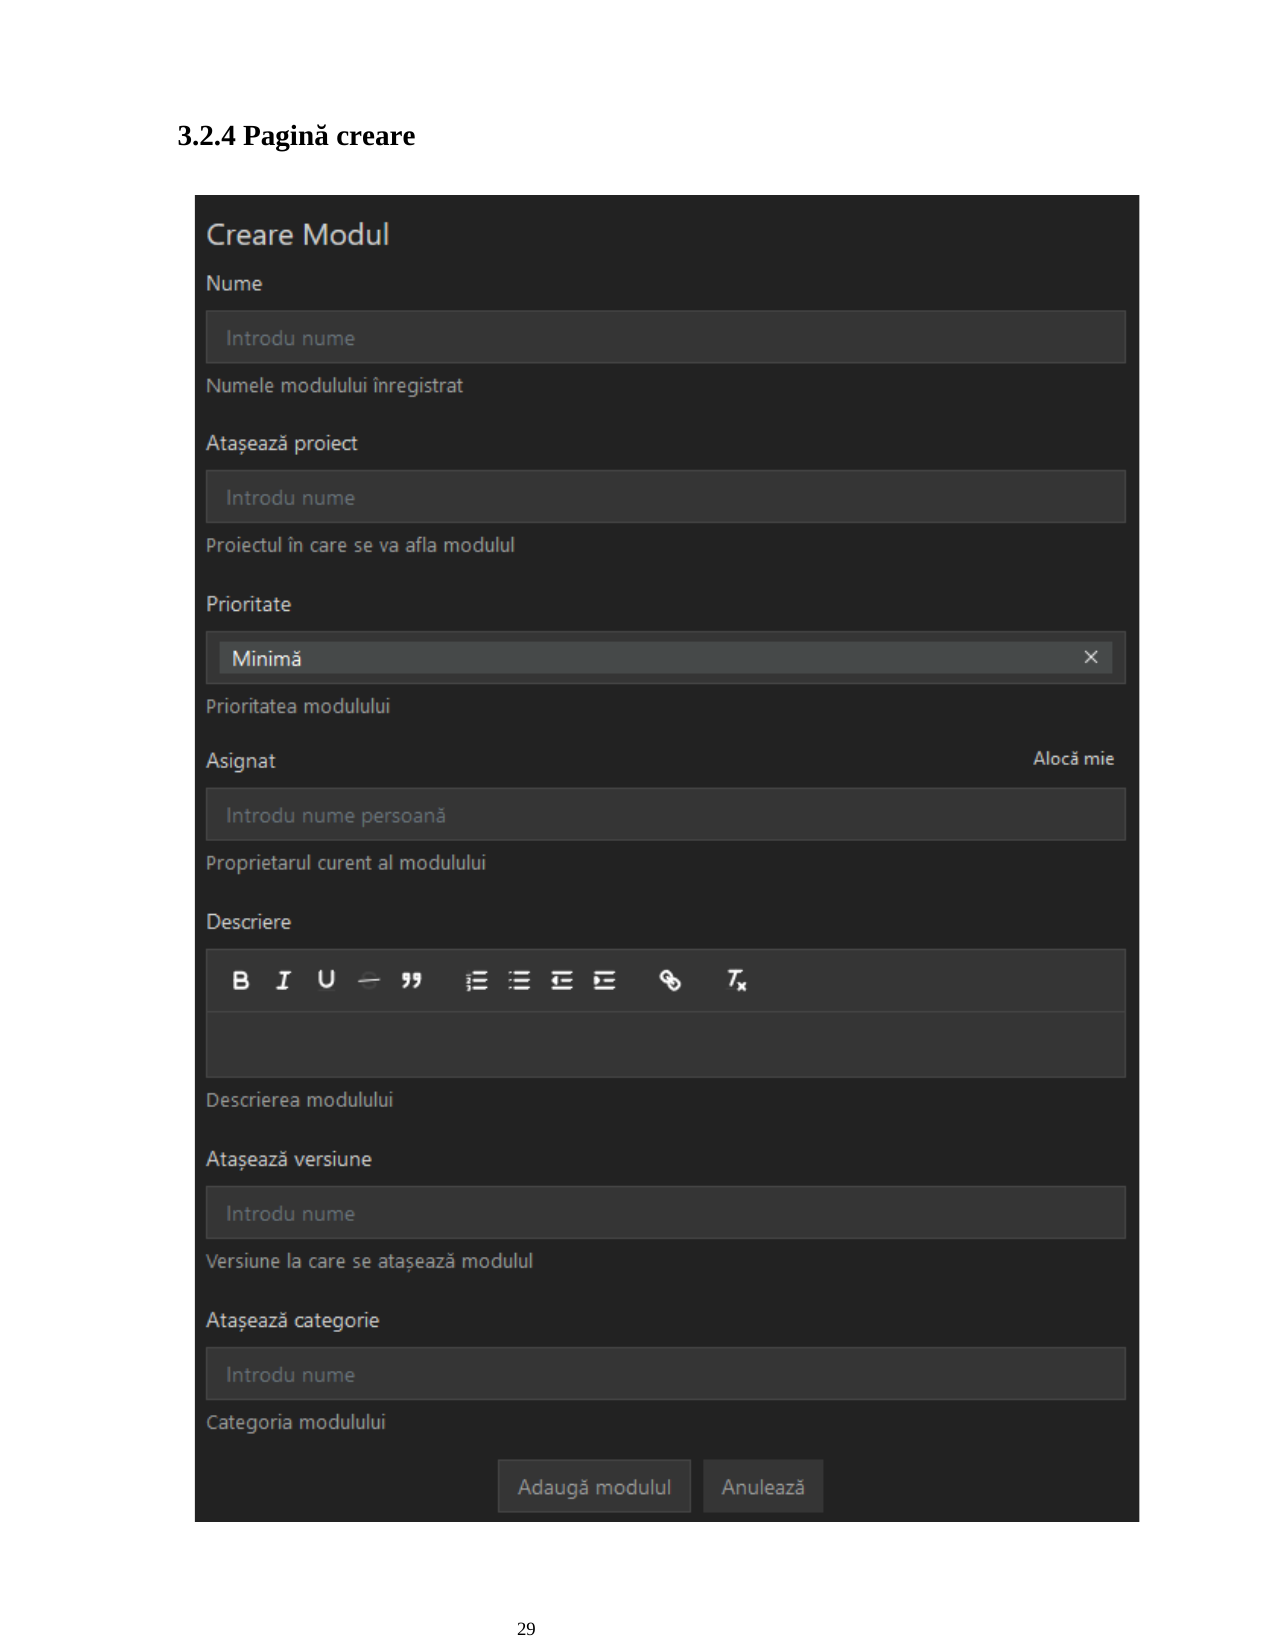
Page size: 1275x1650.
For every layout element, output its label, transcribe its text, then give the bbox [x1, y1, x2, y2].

subtitle 3.2.4 Pagină creare [177, 118, 1157, 152]
picture [194, 195, 1140, 1522]
